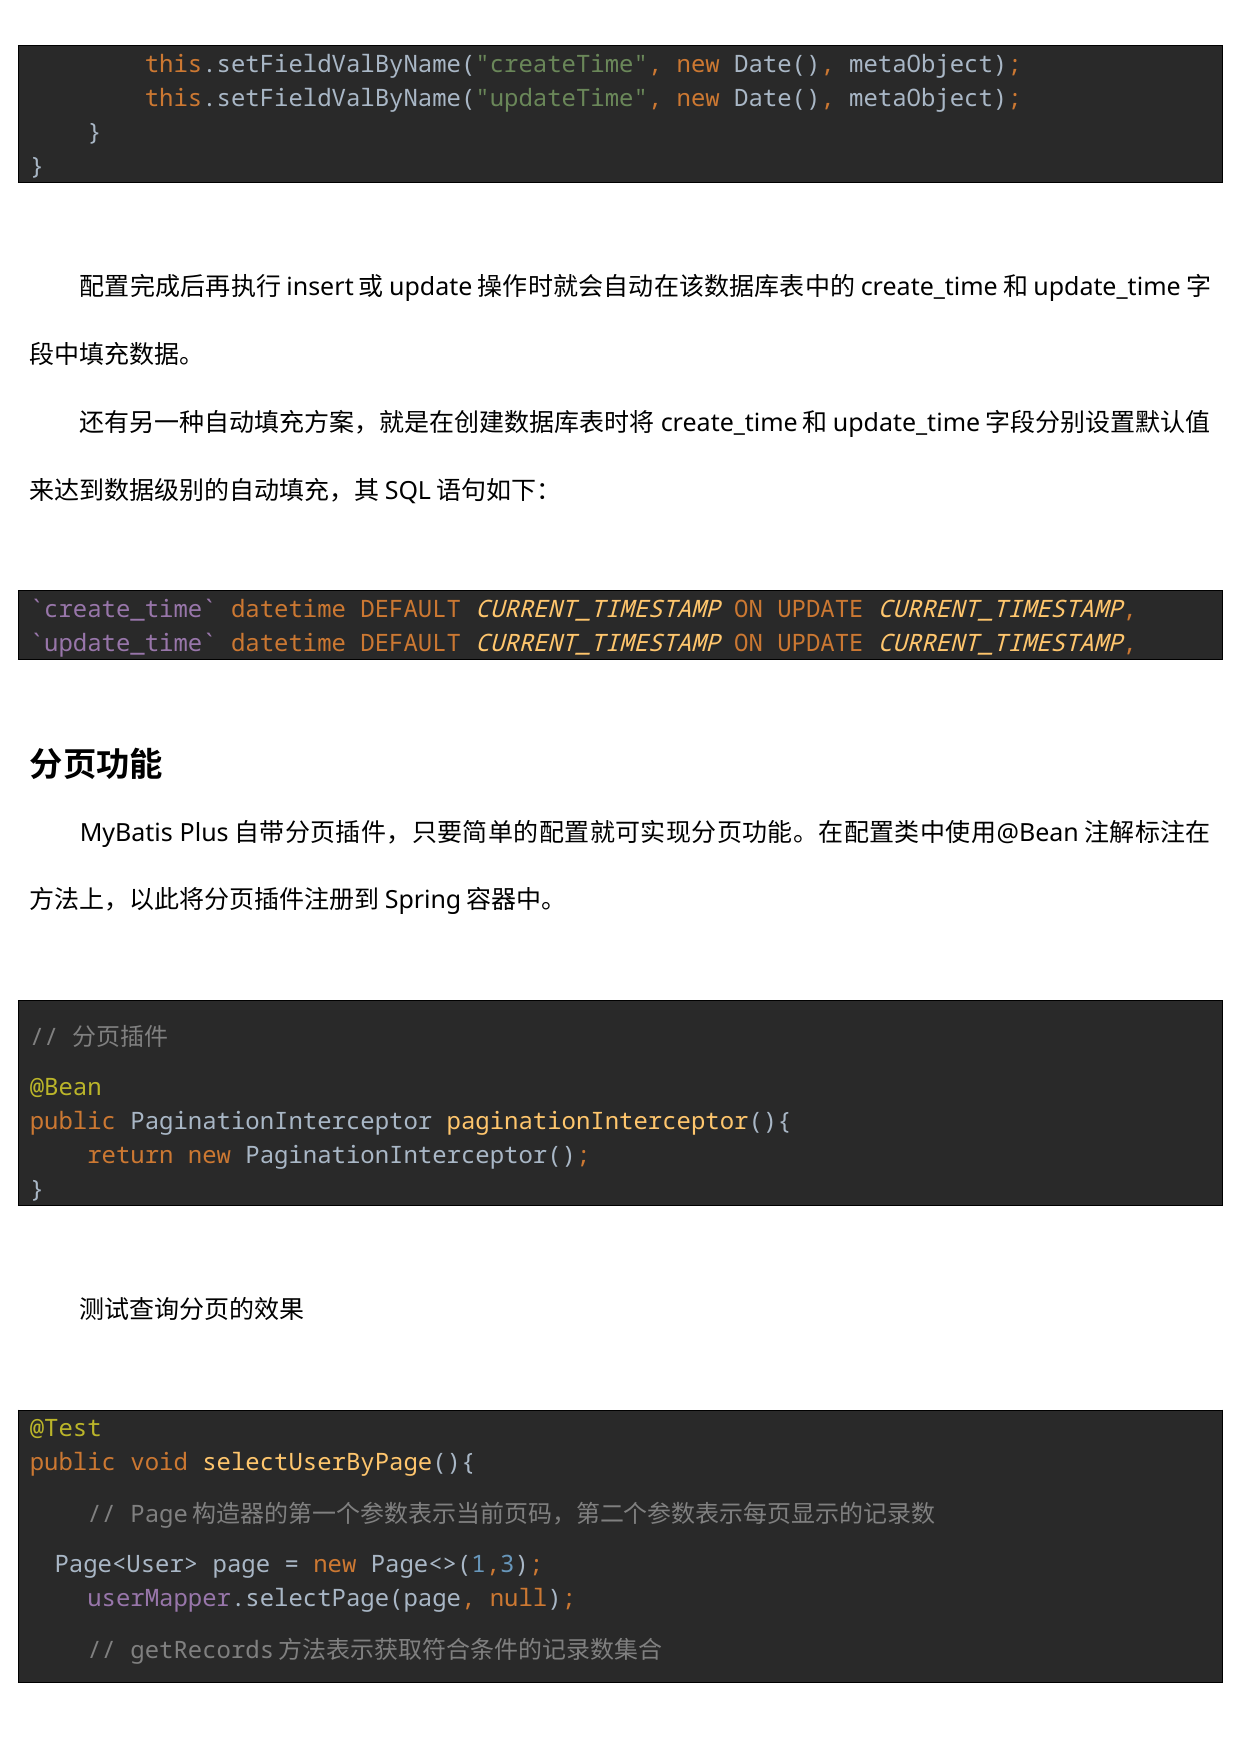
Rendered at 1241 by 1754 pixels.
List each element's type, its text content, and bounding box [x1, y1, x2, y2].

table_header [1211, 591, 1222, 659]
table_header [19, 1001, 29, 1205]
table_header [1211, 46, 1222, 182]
text 还有另一种自动填充方案，就是在创建数据库表时将create_time和update_time字段分别设置默认值来达到数据级别的自动填充，其SQL语句如下： [29, 387, 1211, 522]
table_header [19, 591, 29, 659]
text 配置完成后再执行insert或update操作时就会自动在该数据库表中的create_time和update_time字段中填充数据。 [29, 251, 1211, 387]
text 测试查询分页的效果 [29, 1274, 1211, 1342]
subtitle 分页功能 [29, 728, 1211, 796]
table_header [19, 1411, 1222, 1682]
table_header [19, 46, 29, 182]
text MyBatis Plus自带分页插件，只要简单的配置就可实现分页功能。在配置类中使用@Bean注解标注在方法上，以此将分页插件注册到Spring容器中。 [29, 796, 1211, 932]
